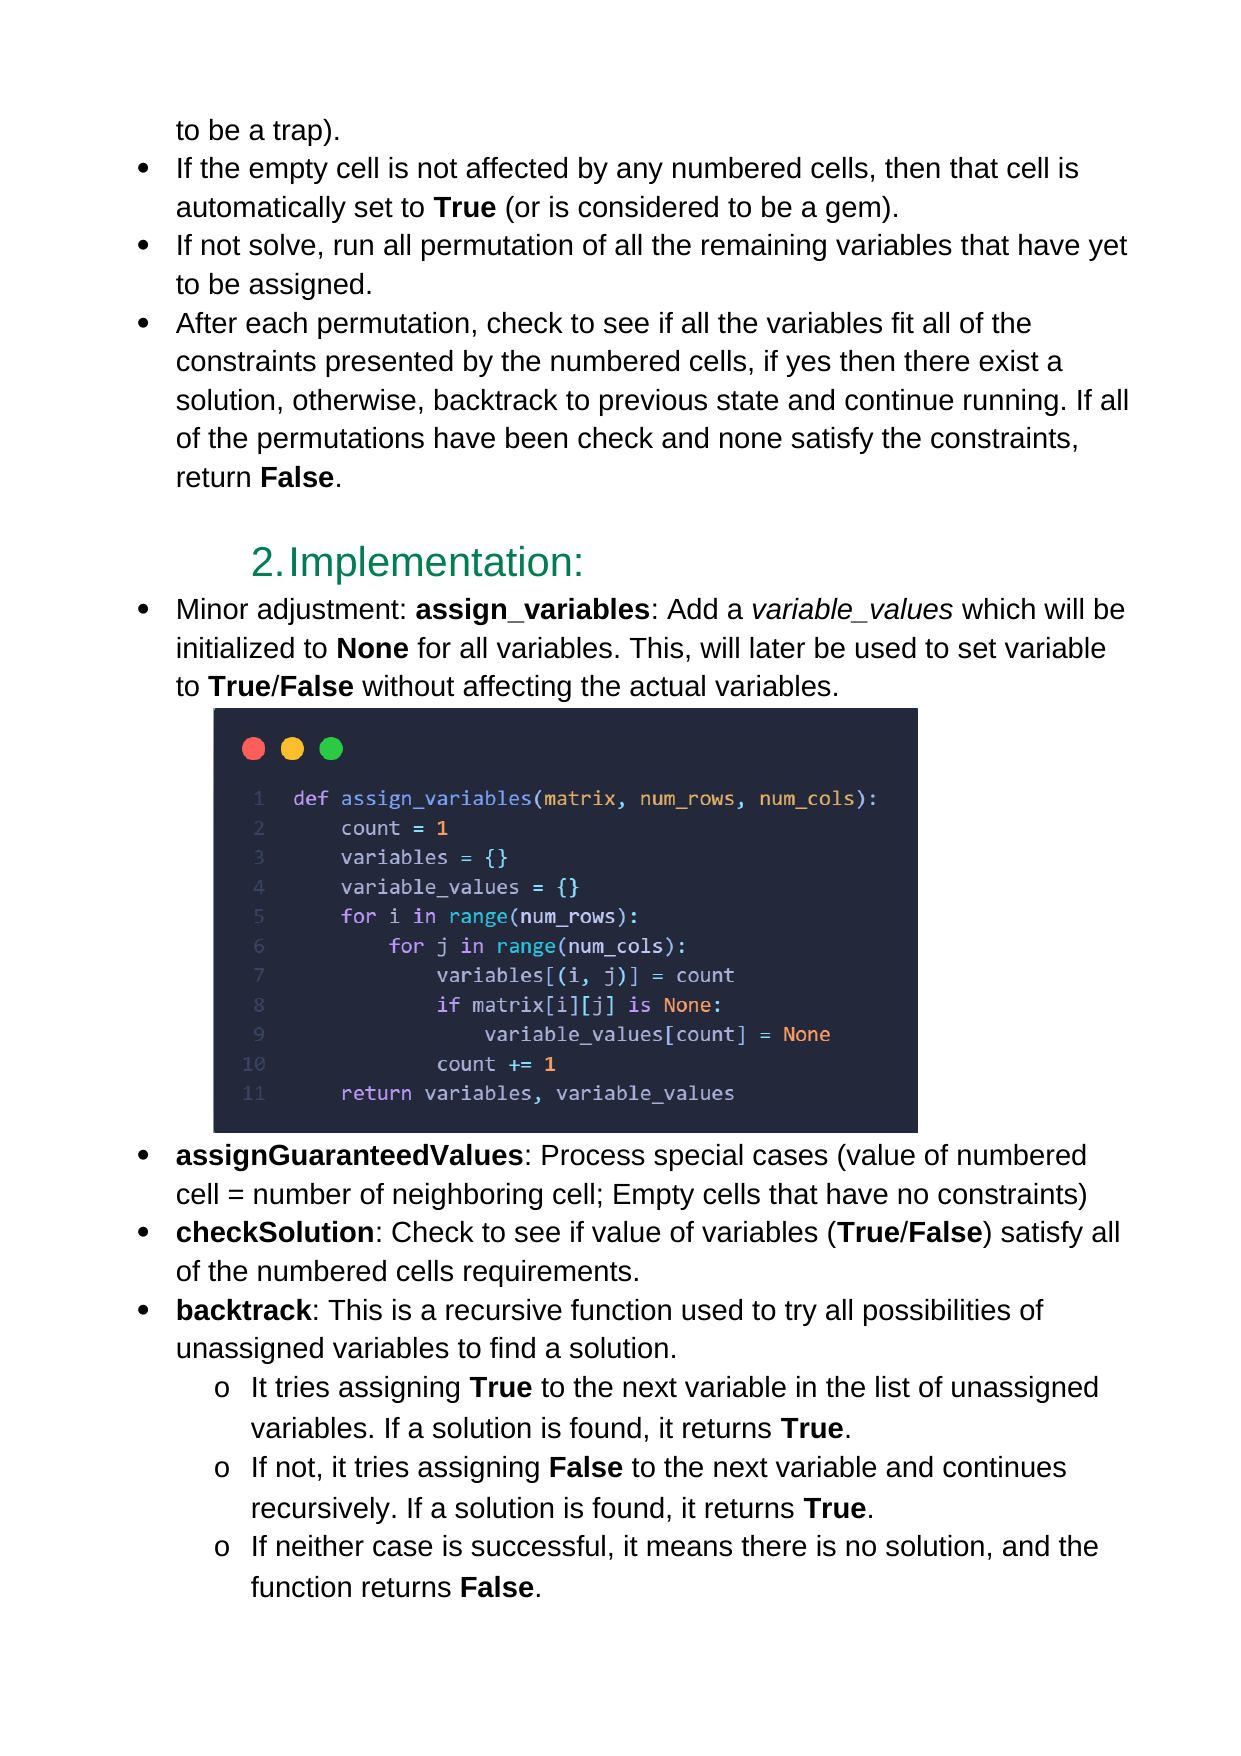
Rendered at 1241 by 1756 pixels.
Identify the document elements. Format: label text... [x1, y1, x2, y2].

list If not solve, run all permutation of all the remaining variables that have yet to be assigned. [138, 228, 1132, 301]
list It tries assigning True to the next variable in the list of unassigned variables. If a solution is found, it returns True. [213, 1370, 1132, 1444]
list If the empty cell is not affected by any numbered cells, then that cell is automatically set to True (or is considered to be a gem). [138, 151, 1132, 223]
list If neither case is successful, it means there is no solution, and the function returns False. [213, 1529, 1132, 1604]
list assignGuaranteedValues: Process special cases (value of numbered cell = number of neighboring cell; Empty cells that have no constraints) [138, 1138, 1132, 1210]
list Minor adjustment: assign_variables: Add a variable_values which will be initialized to None for all variables. This, will later be used to set variable to True/False without affecting the actual variables. [138, 592, 1132, 703]
subtitle Implementation: [251, 537, 1132, 585]
list After each permutation, check to see if all the variables fit all of the constraints presented by the numbered cells, if yes then there exist a solution, otherwise, backtrack to previous state and continue running. If all of the permutations have been check and none satisfy the constraints, return False. [138, 306, 1132, 493]
list backtrack: This is a recursive function used to try all possibilities of unassigned variables to find a solution. [138, 1293, 1132, 1365]
picture [213, 708, 918, 1133]
list checkSolution: Check to see if value of variables (True/False) satisfy all of the numbered cells requirements. [138, 1215, 1132, 1288]
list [138, 112, 1132, 146]
list If not, it tries assigning False to the next variable and continues recursively. If a solution is found, it returns True. [213, 1449, 1132, 1524]
